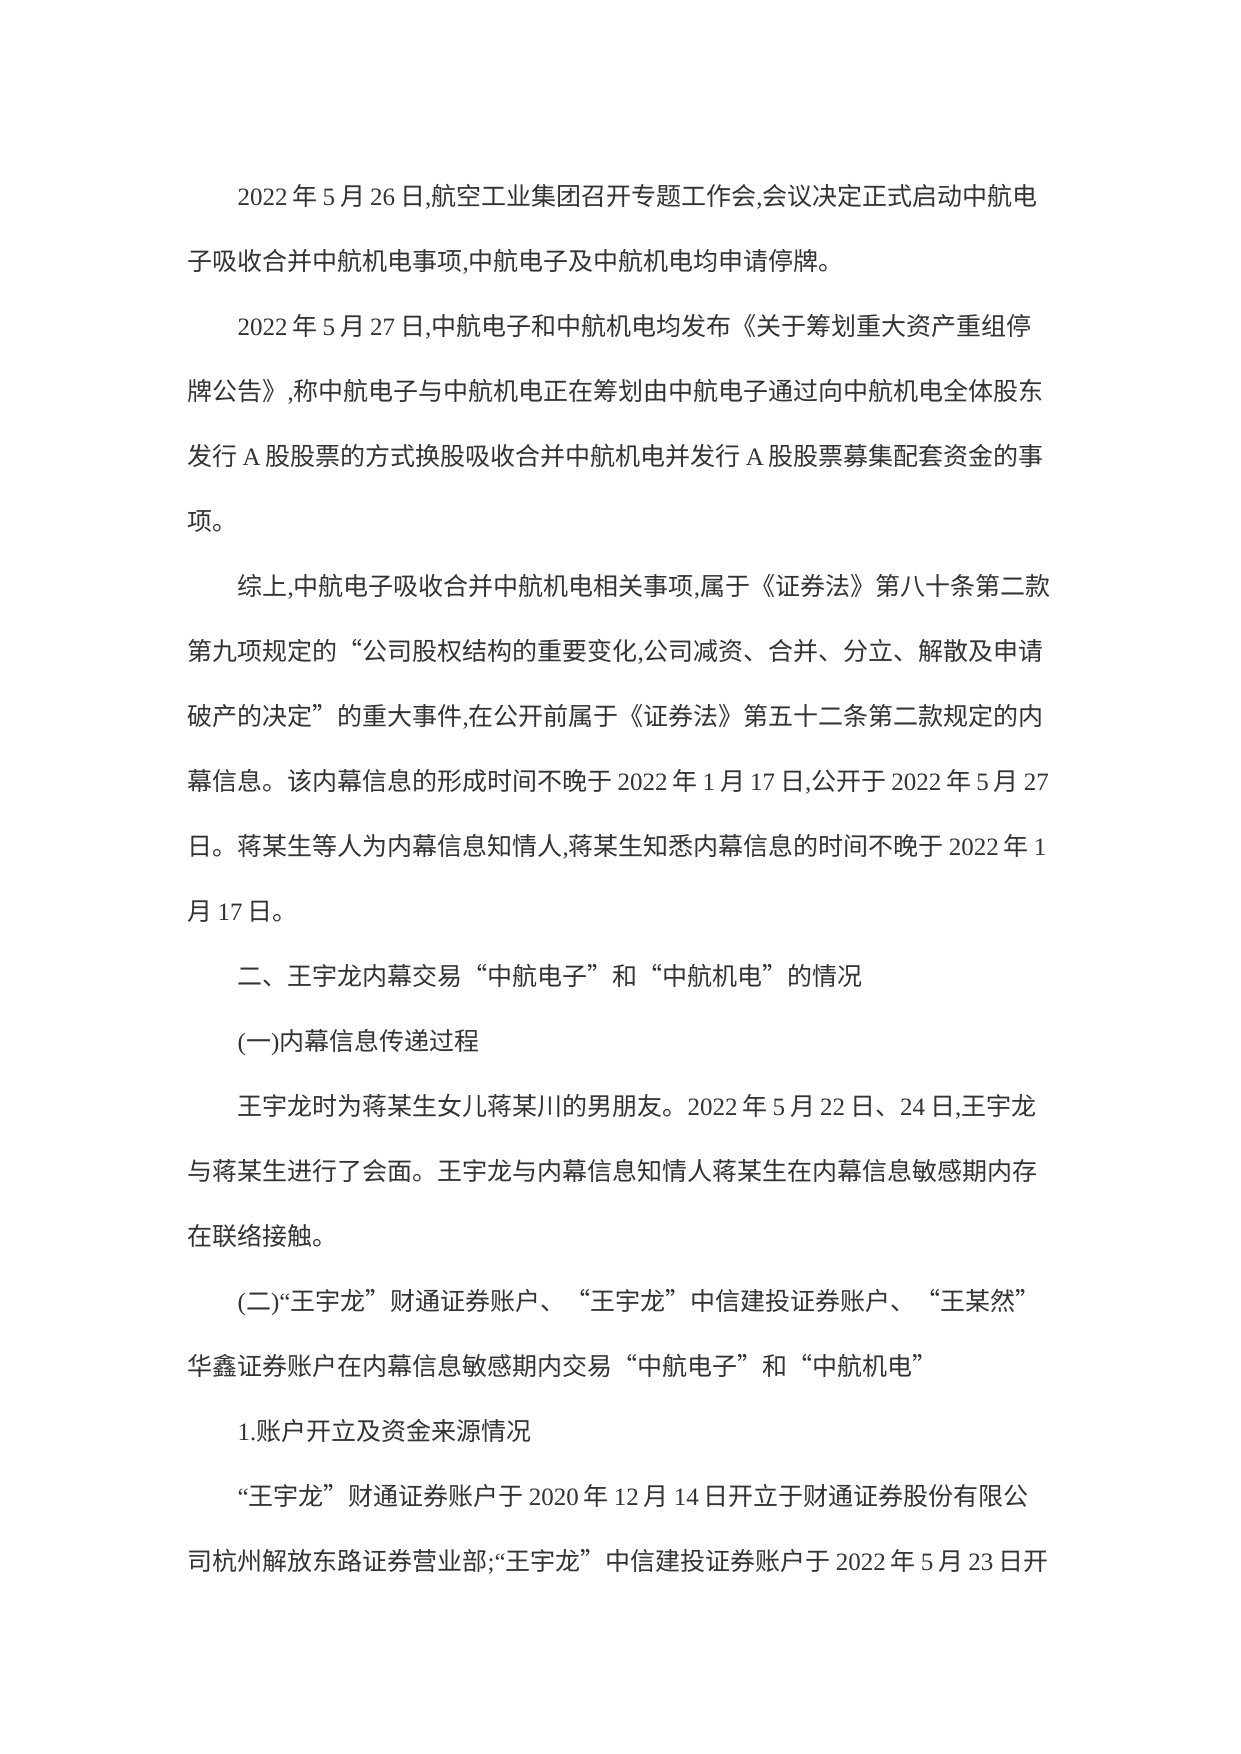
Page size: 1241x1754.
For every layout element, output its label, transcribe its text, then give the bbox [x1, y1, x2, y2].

text 综上,中航电子吸收合并中航机电相关事项,属于《证券法》第八十条第二款第九项规定的“公司股权结构的重要变化,公司减资、合并、分立、解散及申请破产的决定”的重大事件,在公开前属于《证券法》第五十二条第二款规定的内幕信息。该内幕信息的形成时间不晚于2022年1月17日,公开于2022年5月27日。蒋某生等人为内幕信息知情人,蒋某生知悉内幕信息的时间不晚于2022年1月17日。 [187, 552, 1053, 942]
text 二、王宇龙内幕交易“中航电子”和“中航机电”的情况 [187, 942, 1053, 1007]
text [187, 1462, 1053, 1592]
text 2022年5月26日,航空工业集团召开专题工作会,会议决定正式启动中航电子吸收合并中航机电事项,中航电子及中航机电均申请停牌。 [187, 162, 1053, 292]
text 王宇龙时为蒋某生女儿蒋某川的男朋友。2022年5月22日、24日,王宇龙与蒋某生进行了会面。王宇龙与内幕信息知情人蒋某生在内幕信息敏感期内存在联络接触。 [187, 1072, 1053, 1267]
text 1.账户开立及资金来源情况 [187, 1397, 1053, 1462]
text (二)“王宇龙”财通证券账户、“王宇龙”中信建投证券账户、“王某然”华鑫证券账户在内幕信息敏感期内交易“中航电子”和“中航机电” [187, 1267, 1053, 1397]
text 2022年5月27日,中航电子和中航机电均发布《关于筹划重大资产重组停牌公告》,称中航电子与中航机电正在筹划由中航电子通过向中航机电全体股东发行A股股票的方式换股吸收合并中航机电并发行A股股票募集配套资金的事项。 [187, 292, 1053, 552]
text (一)内幕信息传递过程 [187, 1007, 1053, 1072]
